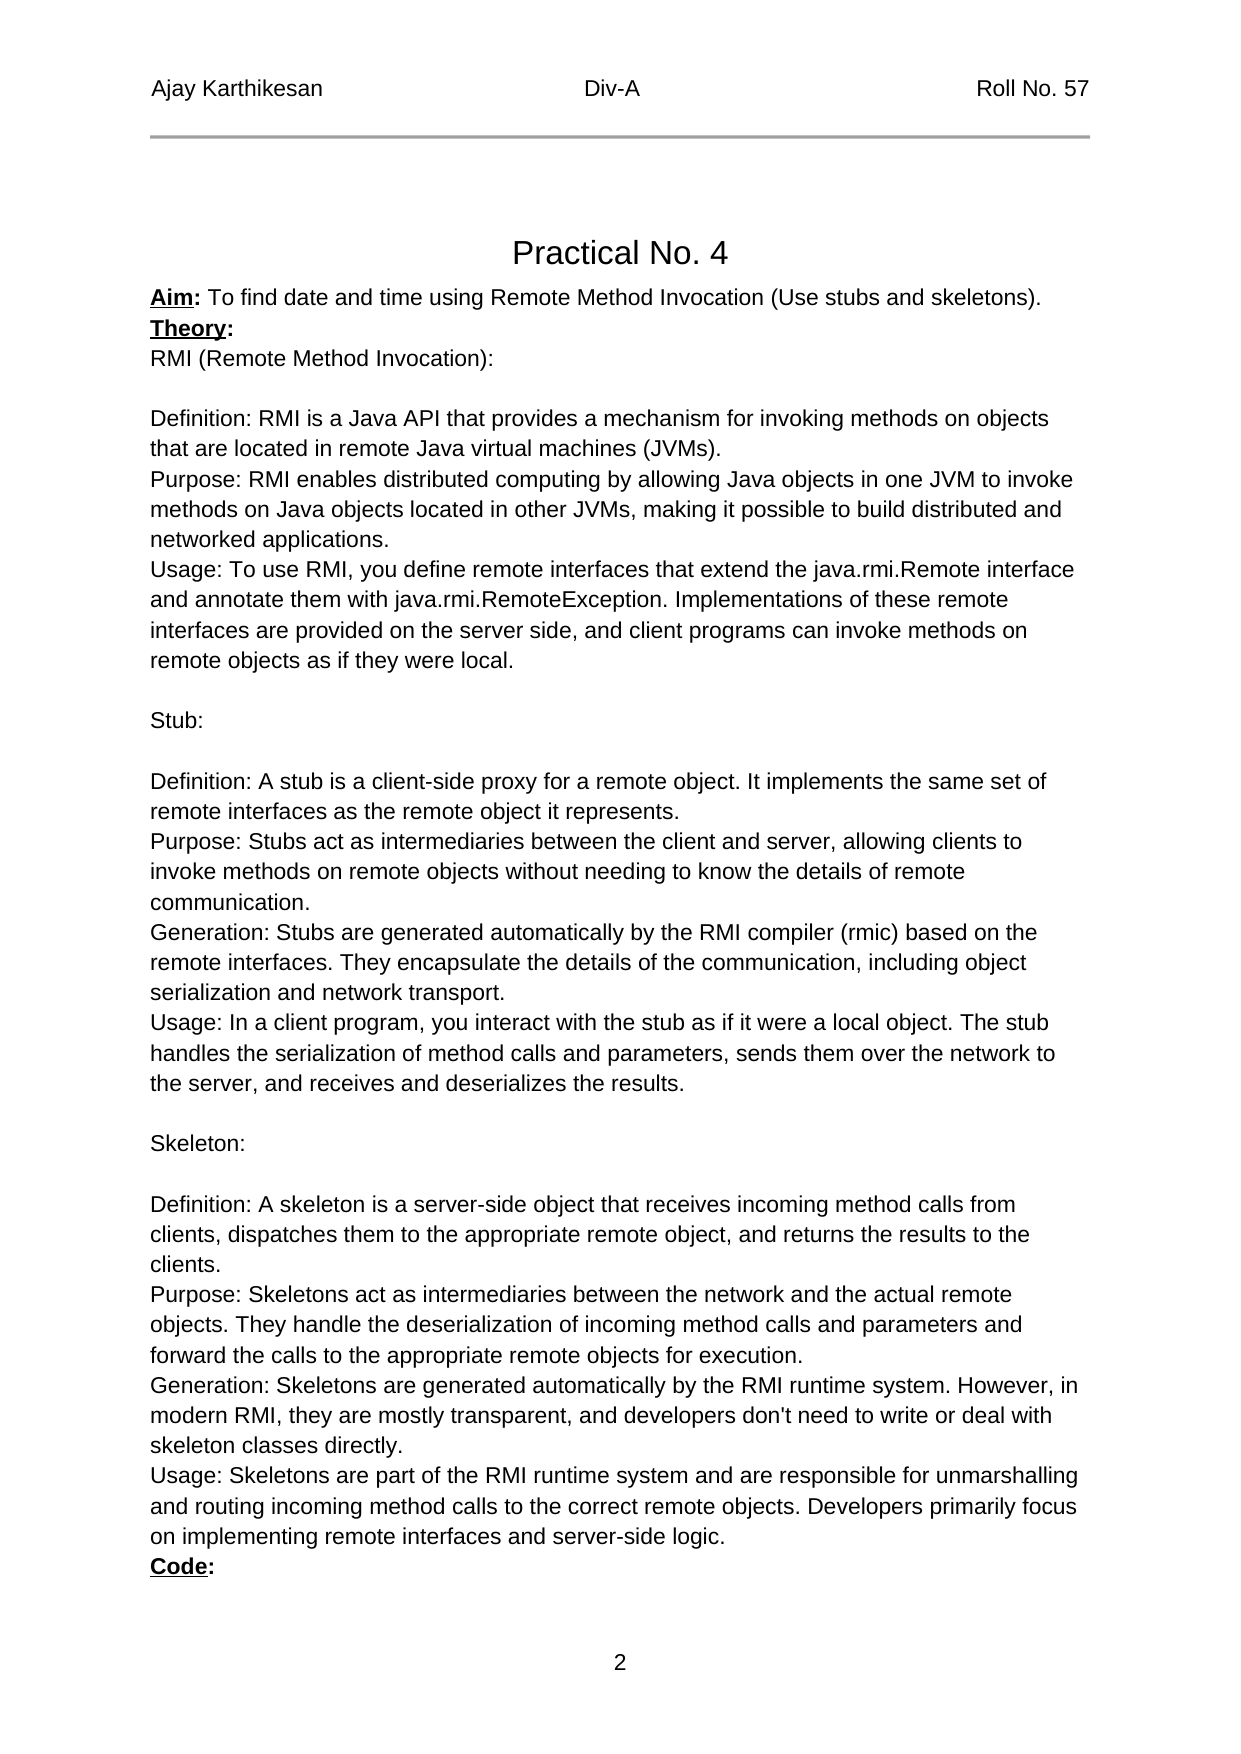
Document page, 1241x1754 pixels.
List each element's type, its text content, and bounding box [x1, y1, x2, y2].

text Usage: Skeletons are part of the RMI runtime system and are responsible for unmarshalling and routing incoming method calls to the correct remote objects. Developers primarily focus on implementing remote interfaces and server-side logic. [150, 1462, 1090, 1549]
text Generation: Stubs are generated automatically by the RMI compiler (rmic) based on the remote interfaces. They encapsulate the details of the communication, including object serialization and network transport. [150, 919, 1090, 1005]
text Theory: [150, 314, 1090, 341]
text Aim: To find date and time using Remote Method Invocation (Use stubs and skeletons). [150, 284, 1090, 311]
subtitle Practical No. 4 [150, 233, 1090, 272]
text Stub: [150, 707, 1090, 733]
text Definition: A skeleton is a server-side object that receives incoming method calls from clients, dispatches them to the appropriate remote object, and returns the results to the clients. [150, 1191, 1090, 1277]
text Definition: A stub is a client-side proxy for a remote object. It implements the same set of remote interfaces as the remote object it represents. [150, 768, 1090, 824]
text Purpose: Stubs act as intermediaries between the client and server, allowing clients to invoke methods on remote objects without needing to know the details of remote communication. [150, 828, 1090, 915]
text RMI (Remote Method Invocation): [150, 345, 1090, 371]
text Generation: Skeletons are generated automatically by the RMI runtime system. However, in modern RMI, they are mostly transparent, and developers don't need to write or deal with skeleton classes directly. [150, 1372, 1090, 1458]
text Usage: In a client program, you interact with the stub as if it were a local object. The stub handles the serialization of method calls and parameters, sends them over the network to the server, and receives and deserializes the results. [150, 1009, 1090, 1096]
text Purpose: RMI enables distributed computing by allowing Java objects in one JVM to invoke methods on Java objects located in other JVMs, making it possible to build distributed and networked applications. [150, 466, 1090, 552]
text Code: [150, 1553, 1090, 1579]
text Skeleton: [150, 1130, 1090, 1156]
text Usage: To use RMI, you define remote interfaces that extend the java.rmi.Remote interface and annotate them with java.rmi.RemoteException. Implementations of these remote interfaces are provided on the server side, and client programs can invoke methods on remote objects as if they were local. [150, 556, 1090, 673]
text Definition: RMI is a Java API that provides a mechanism for invoking methods on objects that are located in remote Java virtual machines (JVMs). [150, 405, 1090, 462]
text Purpose: Skeletons act as intermediaries between the network and the actual remote objects. They handle the deserialization of incoming method calls and parameters and forward the calls to the appropriate remote objects for execution. [150, 1281, 1090, 1368]
